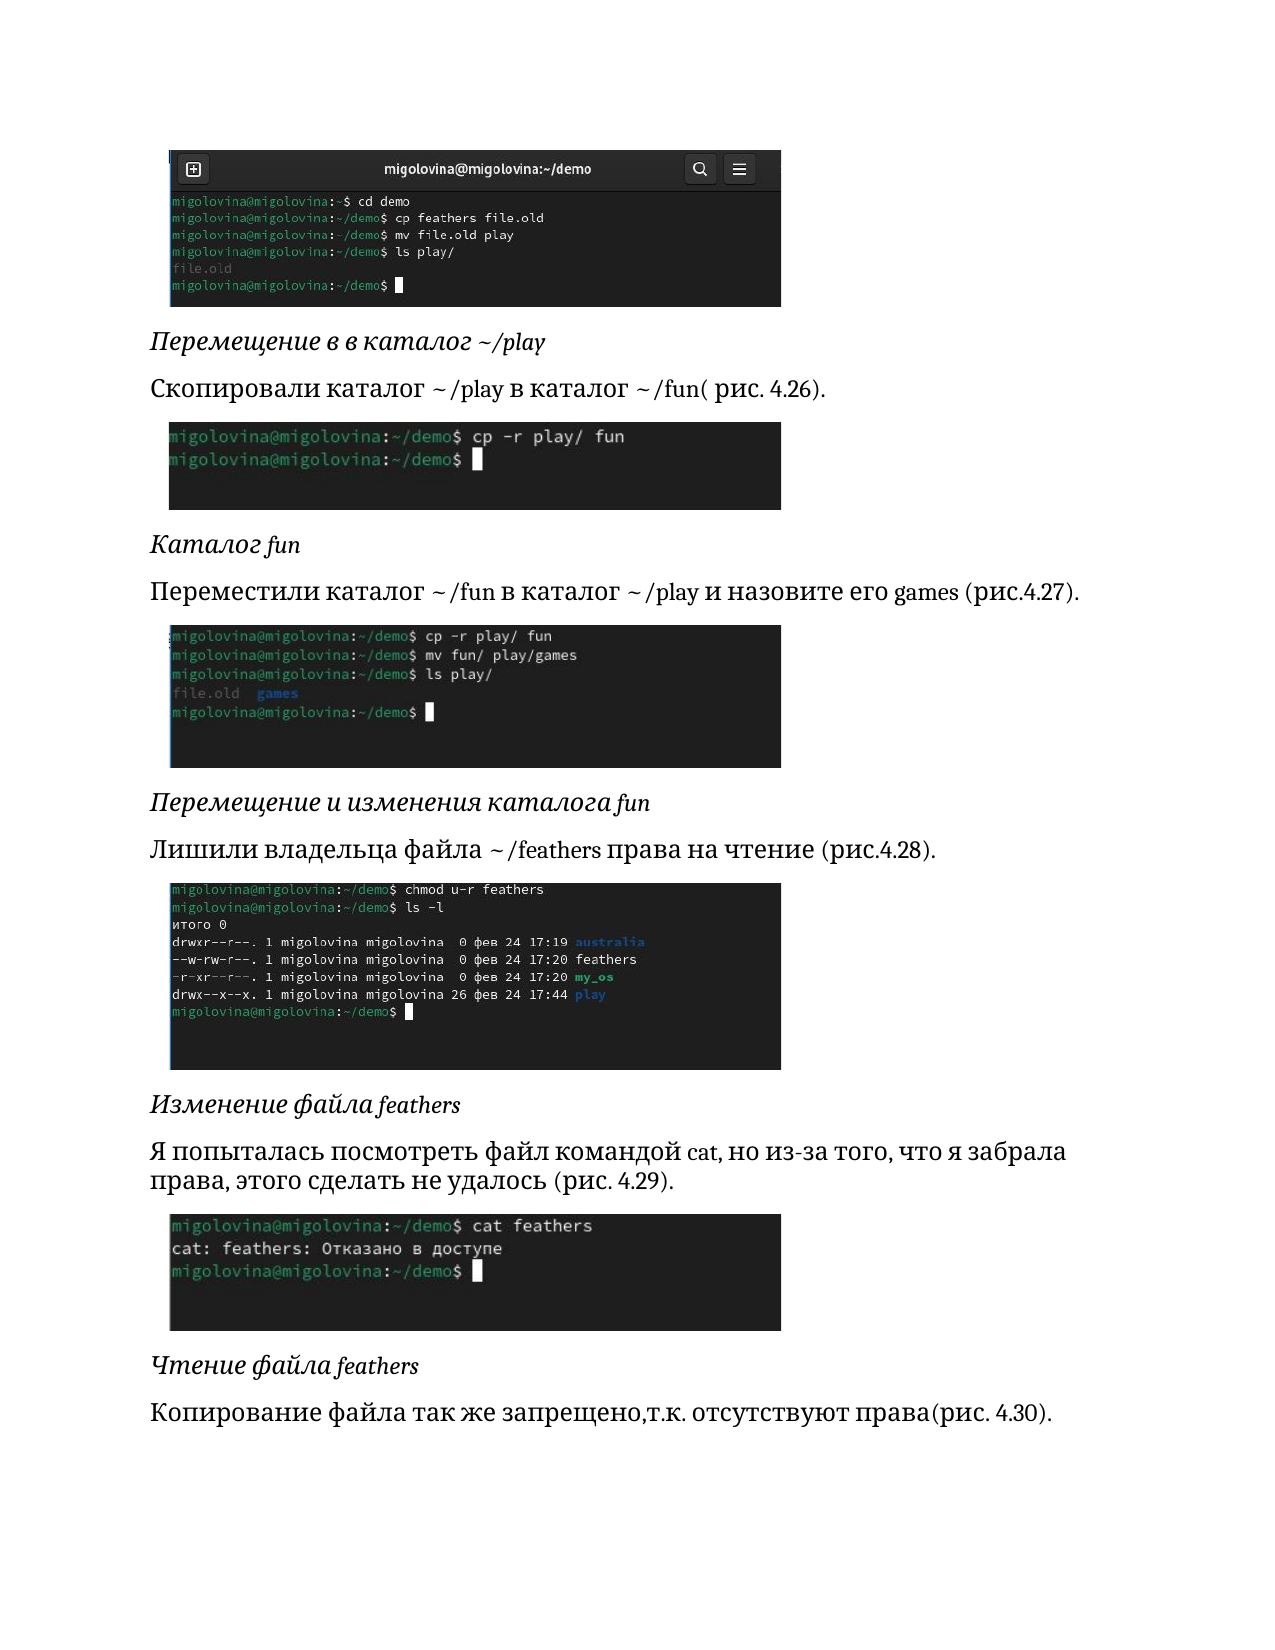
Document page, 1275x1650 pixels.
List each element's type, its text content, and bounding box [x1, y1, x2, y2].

text Изменение файла feathers [150, 1091, 1125, 1119]
text Чтение файла feathers [150, 1352, 1125, 1380]
text Копирование файла так же запрещено,т.к. отсутствуют права(рис. 4.30). [150, 1399, 1125, 1428]
picture [168, 883, 782, 1070]
text Перемещение в в каталог ~/play [150, 327, 1125, 356]
picture [168, 1214, 782, 1331]
picture [168, 422, 782, 510]
picture [168, 150, 782, 307]
text Переместили каталог ~/fun в каталог ~/play и назовите его games (рис.4.27). [150, 578, 1125, 607]
text Лишили владельца файла ~/feathers права на чтение (рис.4.28). [150, 836, 1125, 865]
picture [168, 625, 782, 768]
text Я попыталась посмотреть файл командой cat, но из-за того, что я забрала права, этого сделать не удалось (рис. 4.29). [150, 1138, 1125, 1196]
text Перемещение и изменения каталога fun [150, 788, 1125, 817]
text Скопировали каталог ~/play в каталог ~/fun( рис. 4.26). [150, 375, 1125, 404]
text Каталог fun [150, 531, 1125, 559]
